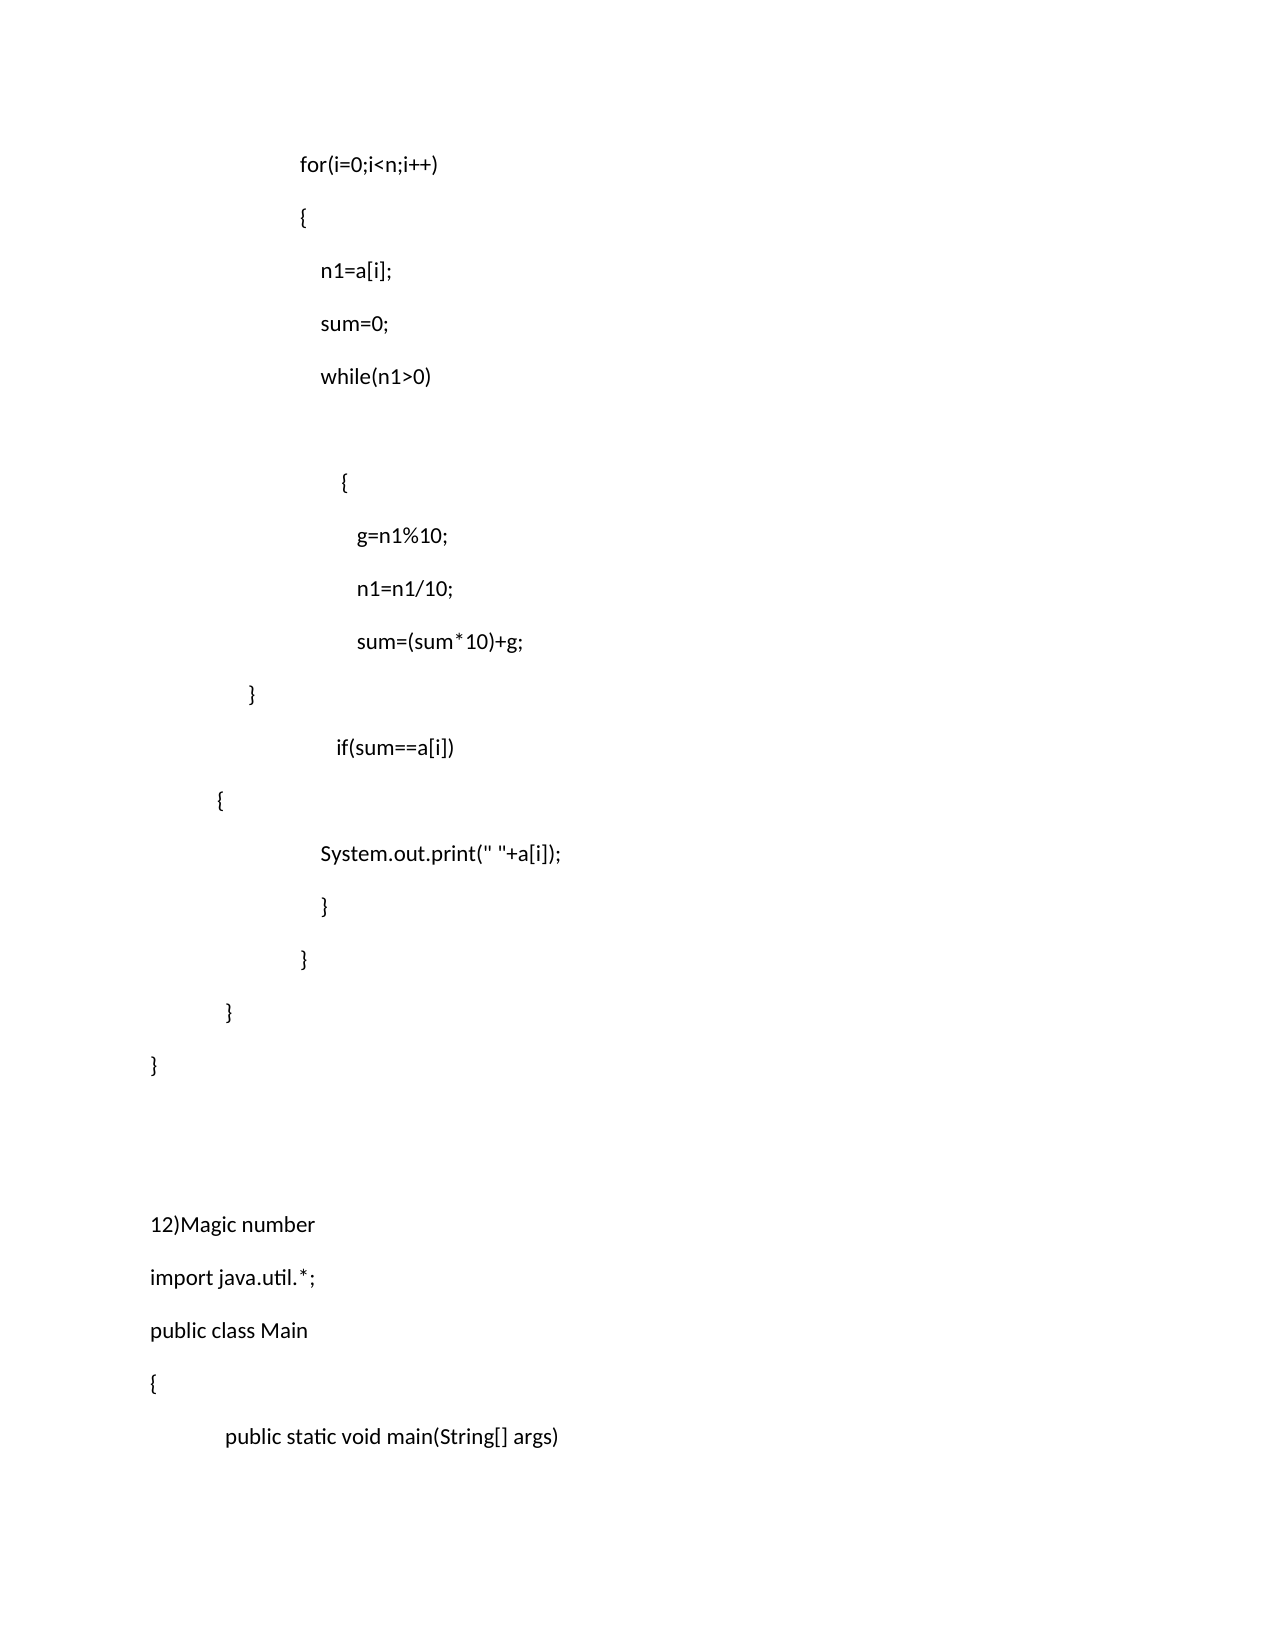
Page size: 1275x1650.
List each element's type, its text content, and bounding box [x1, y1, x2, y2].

text } [150, 1051, 1125, 1079]
text 12)Magic number [150, 1210, 1125, 1238]
text { [150, 786, 1125, 814]
text { [150, 203, 1125, 231]
text for(i=0;i<n;i++) [150, 150, 1125, 178]
text while(n1>0) [150, 362, 1125, 390]
text public class Main [150, 1316, 1125, 1344]
text public static void main(String[] args) [150, 1422, 1125, 1451]
text n1=n1/10; [150, 574, 1125, 602]
text } [150, 945, 1125, 973]
text sum=(sum*10)+g; [150, 627, 1125, 655]
text } [150, 892, 1125, 920]
text } [150, 680, 1125, 708]
text if(sum==a[i]) [150, 733, 1125, 761]
text } [150, 998, 1125, 1026]
text { [150, 468, 1125, 496]
text g=n1%10; [150, 521, 1125, 549]
text n1=a[i]; [150, 256, 1125, 284]
text sum=0; [150, 309, 1125, 337]
text { [150, 1369, 1125, 1397]
text import java.util.*; [150, 1263, 1125, 1291]
text System.out.print(" "+a[i]); [150, 839, 1125, 867]
